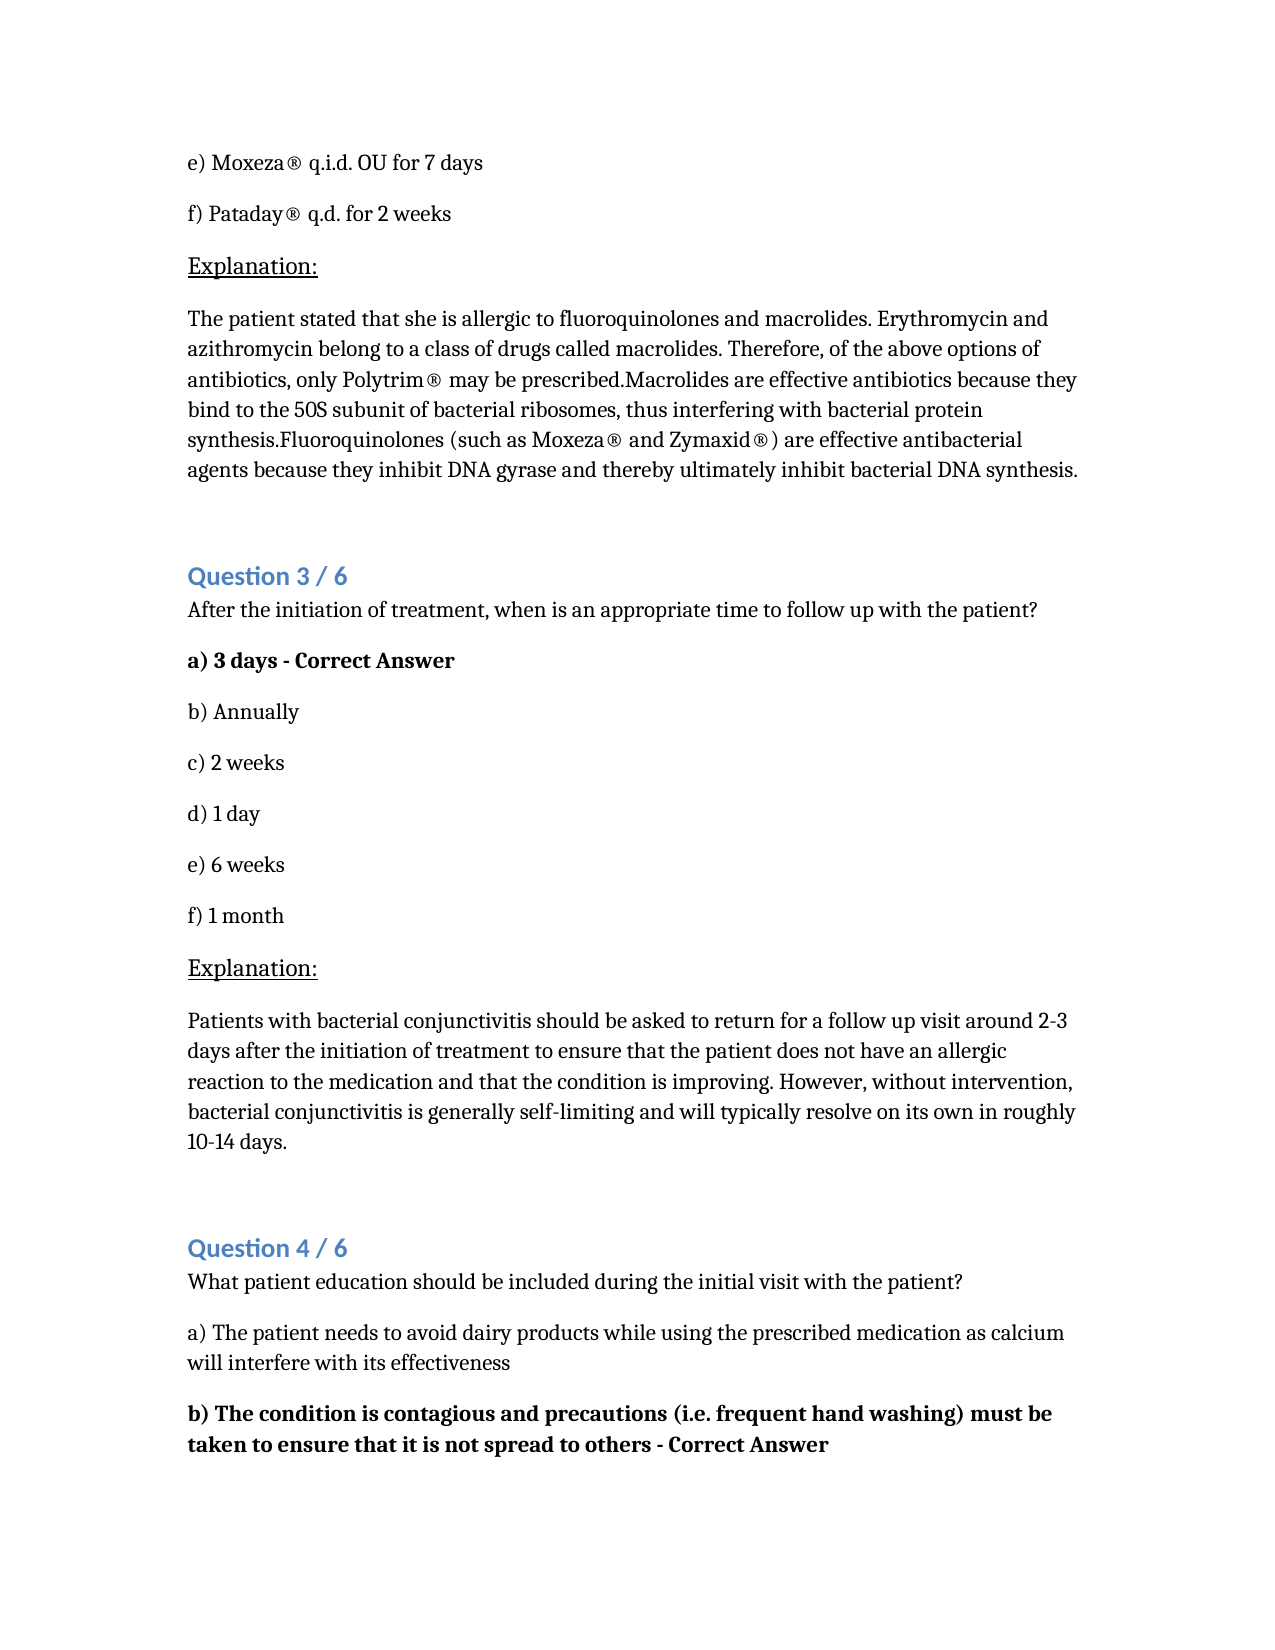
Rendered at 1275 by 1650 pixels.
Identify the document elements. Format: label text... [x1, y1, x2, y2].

text a) The patient needs to avoid dairy products while using the prescribed medication as calcium will interfere with its effectiveness [187, 1320, 1087, 1377]
text After the initiation of treatment, when is an appropriate time to follow up with the patient? [187, 597, 1087, 623]
text Explanation: [187, 252, 1087, 281]
text What patient education should be included during the initial visit with the patient? [187, 1269, 1087, 1295]
text Patients with bacterial conjunctivitis should be asked to return for a follow up visit around 2-3 days after the initiation of treatment to ensure that the patient does not have an allergic reaction to the medication and that the condition is improving. However, without intervention, bacterial conjunctivitis is generally self-limiting and will typically resolve on its own in roughly 10-14 days. [187, 1008, 1087, 1155]
text f) 1 month [187, 903, 1087, 929]
text e) 6 weeks [187, 852, 1087, 878]
text a) 3 days - Correct Answer [187, 648, 1087, 674]
text d) 1 day [187, 801, 1087, 827]
text Explanation: [187, 954, 1087, 983]
text c) 2 weeks [187, 750, 1087, 776]
text e) Moxeza® q.i.d. OU for 7 days [187, 150, 1087, 176]
text b) The condition is contagious and precautions (i.e. frequent hand washing) must be taken to ensure that it is not spread to others - Correct Answer [187, 1401, 1087, 1458]
subtitle Question 4 / 6 [187, 1231, 1087, 1264]
text The patient stated that she is allergic to fluoroquinolones and macrolides. Erythromycin and azithromycin belong to a class of drugs called macrolides. Therefore, of the above options of antibiotics, only Polytrim® may be prescribed.Macrolides are effective antibiotics because they bind to the 50S subunit of bacterial ribosomes, thus interfering with bacterial protein synthesis.Fluoroquinolones (such as Moxeza® and Zymaxid®) are effective antibacterial agents because they inhibit DNA gyrase and thereby ultimately inhibit bacterial DNA synthesis. [187, 306, 1087, 483]
subtitle Question 3 / 6 [187, 559, 1087, 592]
text f) Pataday® q.d. for 2 weeks [187, 201, 1087, 227]
text b) Annually [187, 699, 1087, 725]
